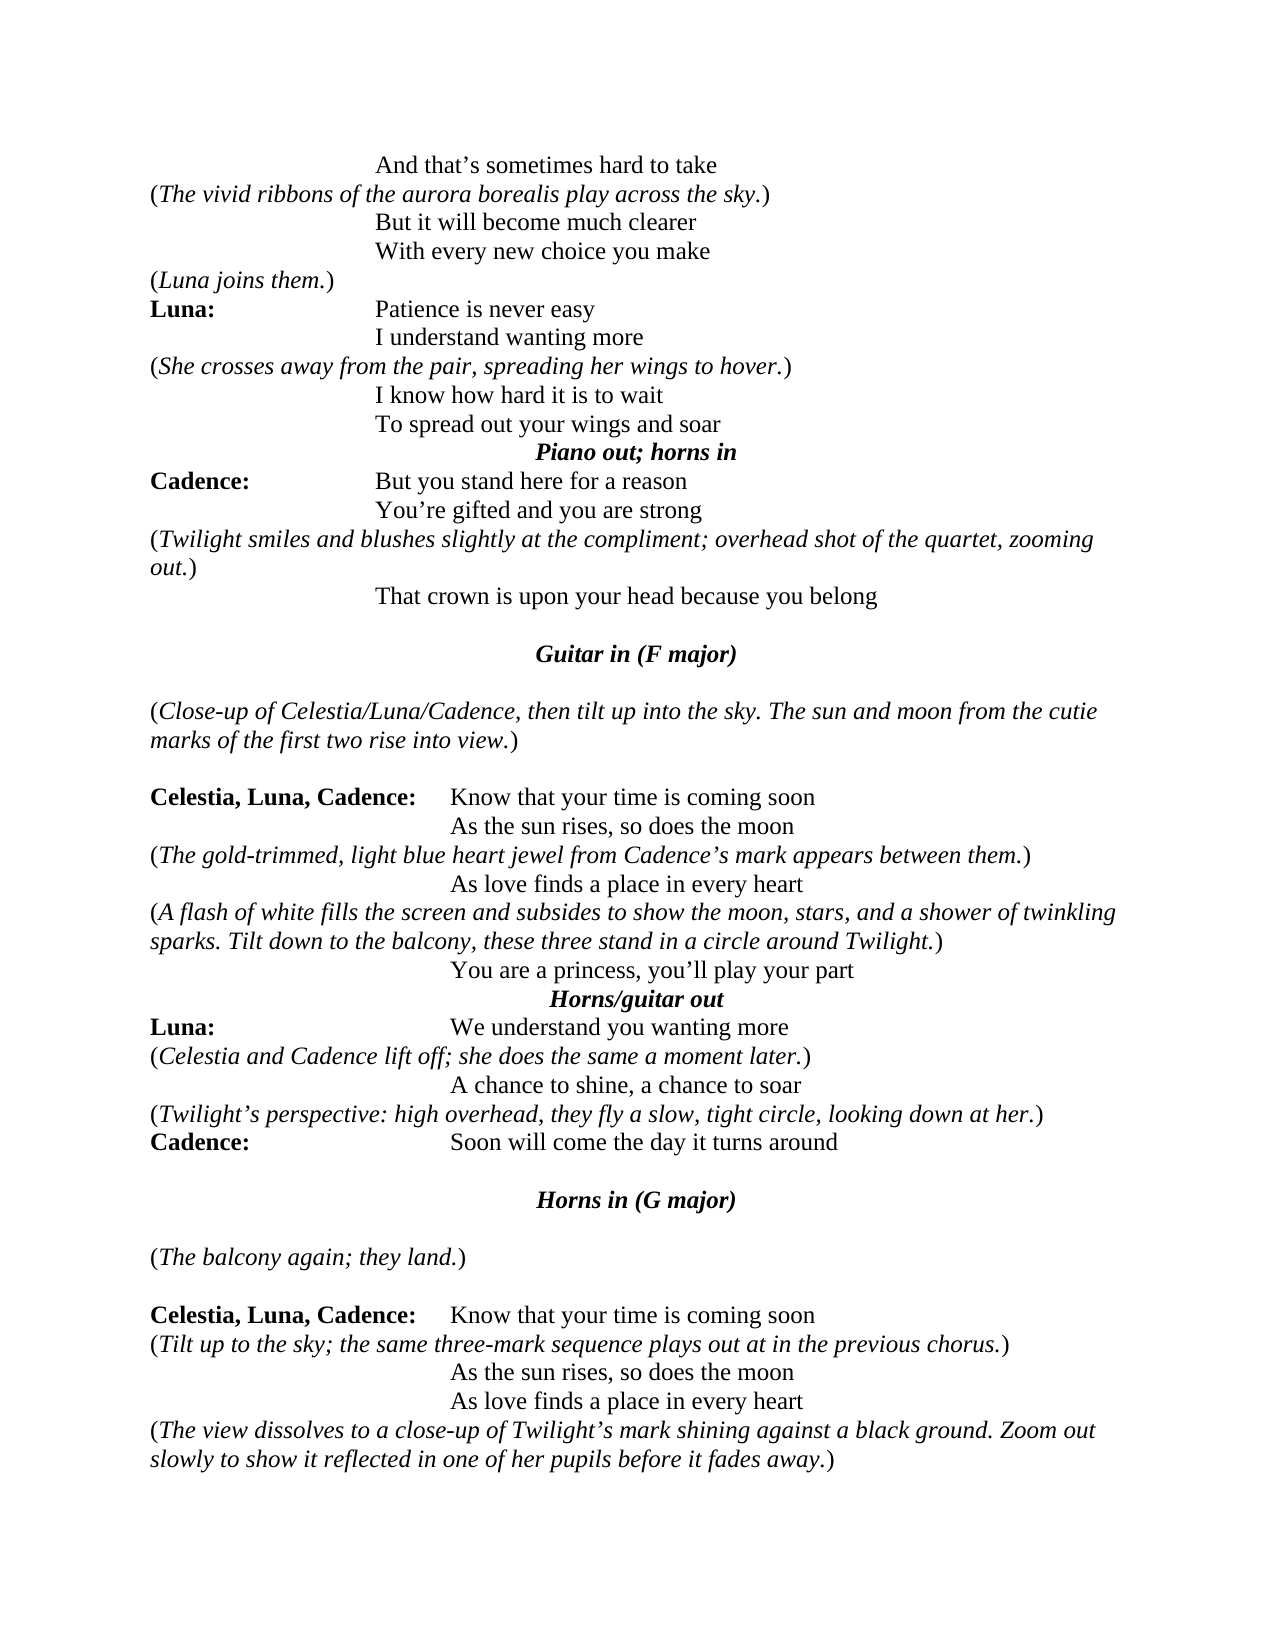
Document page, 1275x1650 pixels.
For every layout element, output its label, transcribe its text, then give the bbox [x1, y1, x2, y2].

text (The vivid ribbons of the aurora borealis play across the sky.) [150, 179, 1125, 207]
text I know how hard it is to wait [150, 380, 1125, 409]
text As the sun rises, so does the moon [150, 1357, 1125, 1386]
text (Twilight smiles and blushes slightly at the compliment; overhead shot of the quartet, zooming out.) [150, 524, 1125, 581]
text As love finds a place in every heart [150, 869, 1125, 897]
text (A flash of white fills the screen and subsides to show the moon, stars, and a shower of twinkling sparks. Tilt down to the balcony, these three stand in a circle around Twilight.) [150, 897, 1125, 955]
text (Twilight’s perspective: high overhead, they fly a slow, tight circle, looking down at her.) [150, 1099, 1125, 1127]
text You are a princess, you’ll play your part [150, 955, 1125, 984]
text Celestia, Luna, Cadence: Know that your time is coming soon [150, 782, 1125, 811]
text To spread out your wings and soar [300, 409, 1125, 437]
text Cadence: But you stand here for a reason [150, 466, 1125, 495]
text (Tilt up to the sky; the same three-mark sequence plays out at in the previous chorus.) [150, 1329, 1125, 1357]
text With every new choice you make [300, 236, 1125, 265]
text You’re gifted and you are strong [300, 495, 1125, 524]
text (The balcony again; they land.) [150, 1242, 1125, 1271]
text Horns in (G major) [150, 1185, 1125, 1214]
text Guitar in (F major) [150, 639, 1125, 667]
text Piano out; horns in [150, 437, 1125, 466]
text (The gold-trimmed, light blue heart jewel from Cadence’s mark appears between them.) [150, 840, 1125, 869]
text I understand wanting more [300, 322, 1125, 351]
text Horns/guitar out [150, 984, 1125, 1012]
text (Close-up of Celestia/Luna/Cadence, then tilt up into the sky. The sun and moon from the cutie marks of the first two rise into view.) [150, 696, 1125, 754]
text But it will become much clearer [150, 207, 1125, 236]
text (The view dissolves to a close-up of Twilight’s mark shining against a black ground. Zoom out slowly to show it reflected in one of her pupils before it fades away.) [150, 1415, 1125, 1472]
text Cadence: Soon will come the day it turns around [150, 1127, 1125, 1156]
text (Celestia and Cadence lift off; she does the same a moment later.) [150, 1041, 1125, 1070]
text (She crosses away from the pair, spreading her wings to hover.) [150, 351, 1125, 380]
text (Luna joins them.) [150, 265, 1125, 294]
text Celestia, Luna, Cadence: Know that your time is coming soon [150, 1300, 1125, 1329]
text And that’s sometimes hard to take [300, 150, 1125, 179]
text Luna: We understand you wanting more [150, 1012, 1125, 1041]
text A chance to shine, a chance to soar [150, 1070, 1125, 1099]
text As the sun rises, so does the moon [150, 811, 1125, 840]
text Luna: Patience is never easy [150, 294, 1125, 322]
text As love finds a place in every heart [150, 1386, 1125, 1415]
text That crown is upon your head because you belong [150, 581, 1125, 610]
